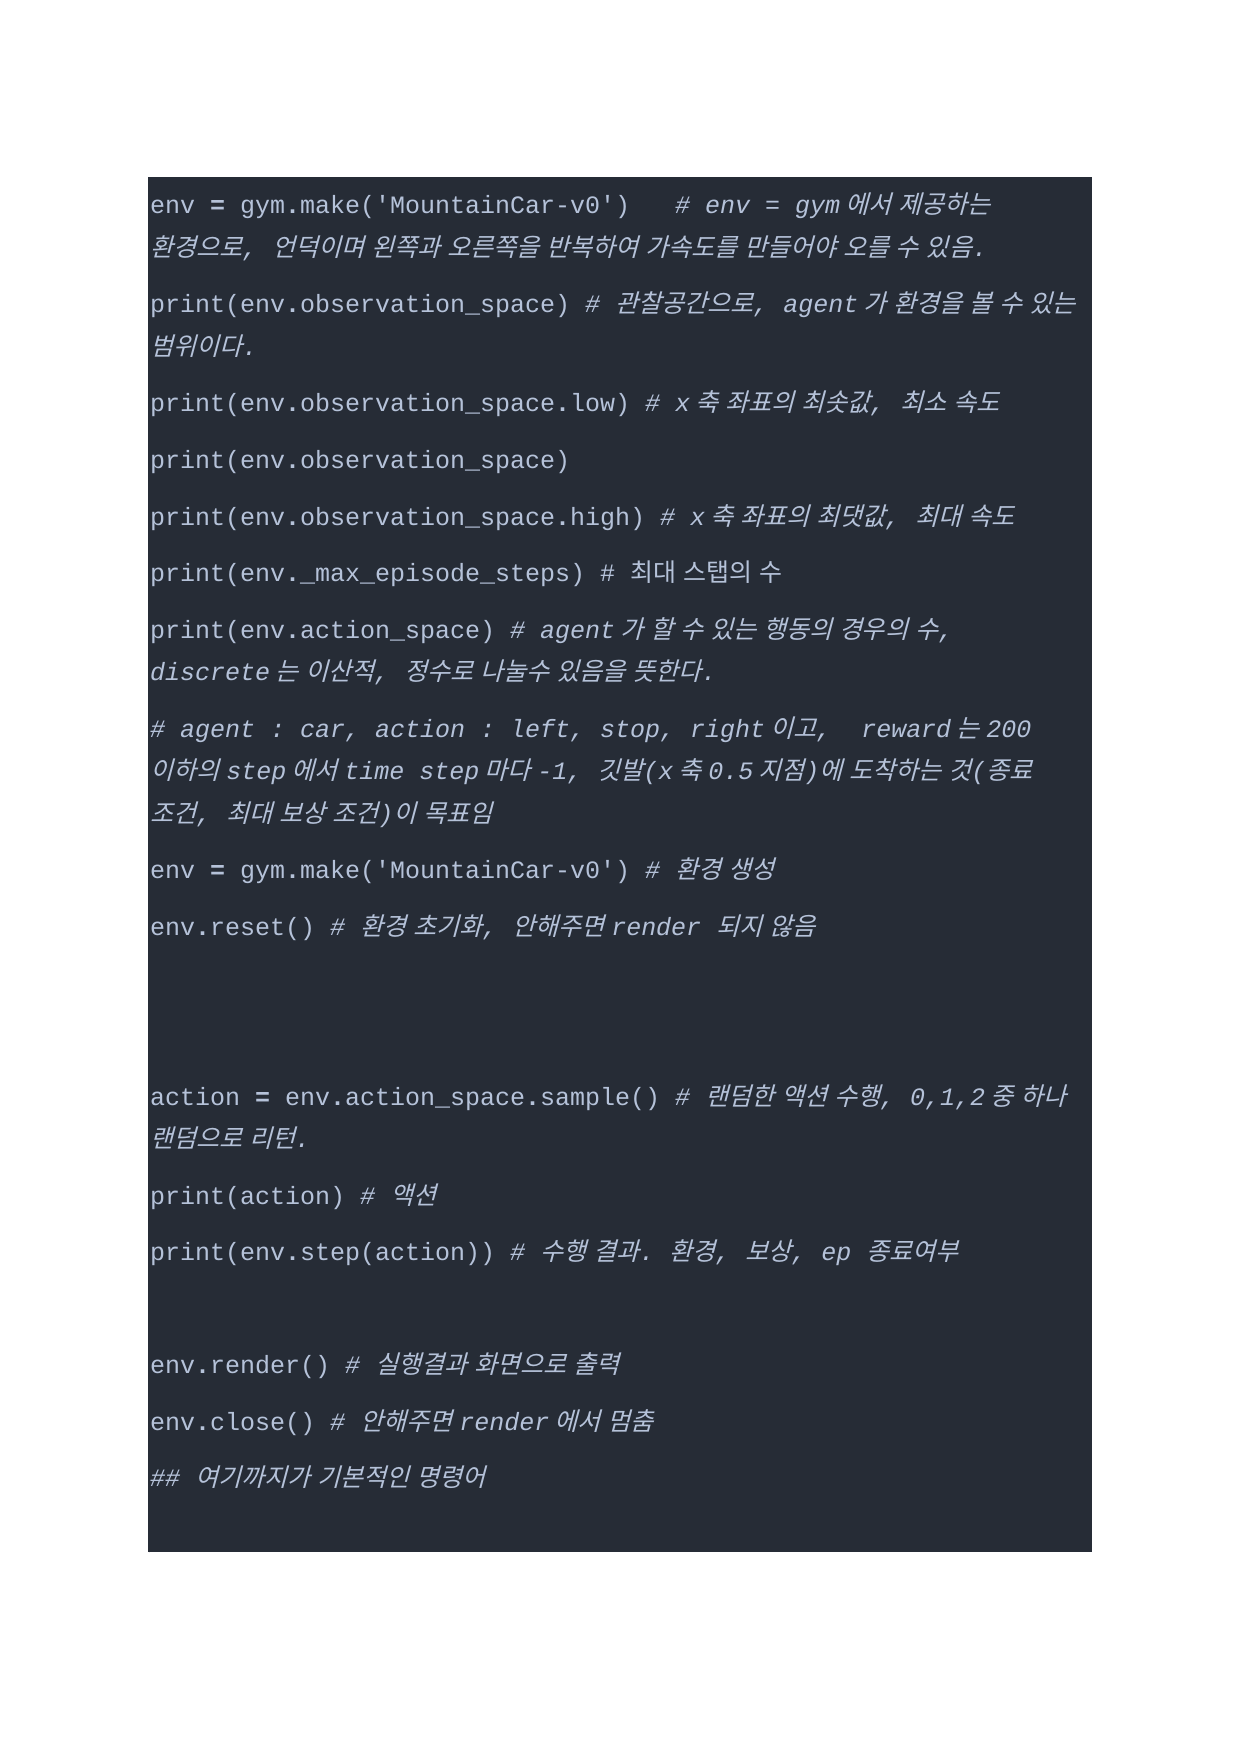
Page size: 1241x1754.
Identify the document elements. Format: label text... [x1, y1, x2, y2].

text env.close() # 안해주면 render에서 멈춤 [150, 1394, 1090, 1438]
text action = env.action_space.sample() # 랜덤한 액션 수행, 0,1,2중 하나 랜덤으로 리턴. [150, 1068, 1090, 1155]
text env.render() # 실행결과 화면으로 출력 [150, 1337, 1090, 1381]
text print(env.observation_space.high) # x축 좌표의 최댓값, 최대 속도 [150, 488, 1090, 532]
text # agent : car, action : left, stop, right이고, reward는 200이하의 step에서 time step마다 -1, 깃발(x축 0.5지점)에 도착하는 것(종료 조건, 최대 보상 조건)이 목표임 [150, 701, 1090, 830]
text env.reset() # 환경 초기화, 안해주면 render 되지 않음 [150, 899, 1090, 943]
text print(env.action_space) # agent가 할 수 있는 행동의 경우의 수, discrete는 이산적, 정수로 나눌수 있음을 뜻한다. [150, 602, 1090, 688]
text print(action) # 액션 [150, 1167, 1090, 1212]
text env = gym.make('MountainCar-v0') # env = gym에서 제공하는 환경으로, 언덕이며 왼쪽과 오른쪽을 반복하여 가속도를 만들어야 오를 수 있음. [150, 179, 1090, 264]
text print(env.observation_space) [150, 432, 1090, 476]
text print(env.observation_space) # 관찰공간으로, agent가 환경을 볼 수 있는 범위이다. [150, 276, 1090, 363]
text ## 여기까지가 기본적인 명령어 [150, 1450, 1090, 1494]
text env = gym.make('MountainCar-v0') # 환경 생성 [150, 842, 1090, 886]
text print(env.step(action)) # 수행 결과. 환경, 보상, ep 종료여부 [150, 1224, 1090, 1268]
text print(env._max_episode_steps) # 최대 스탭의 수 [150, 545, 1090, 589]
text print(env.observation_space.low) # x축 좌표의 최솟값, 최소 속도 [150, 375, 1090, 419]
